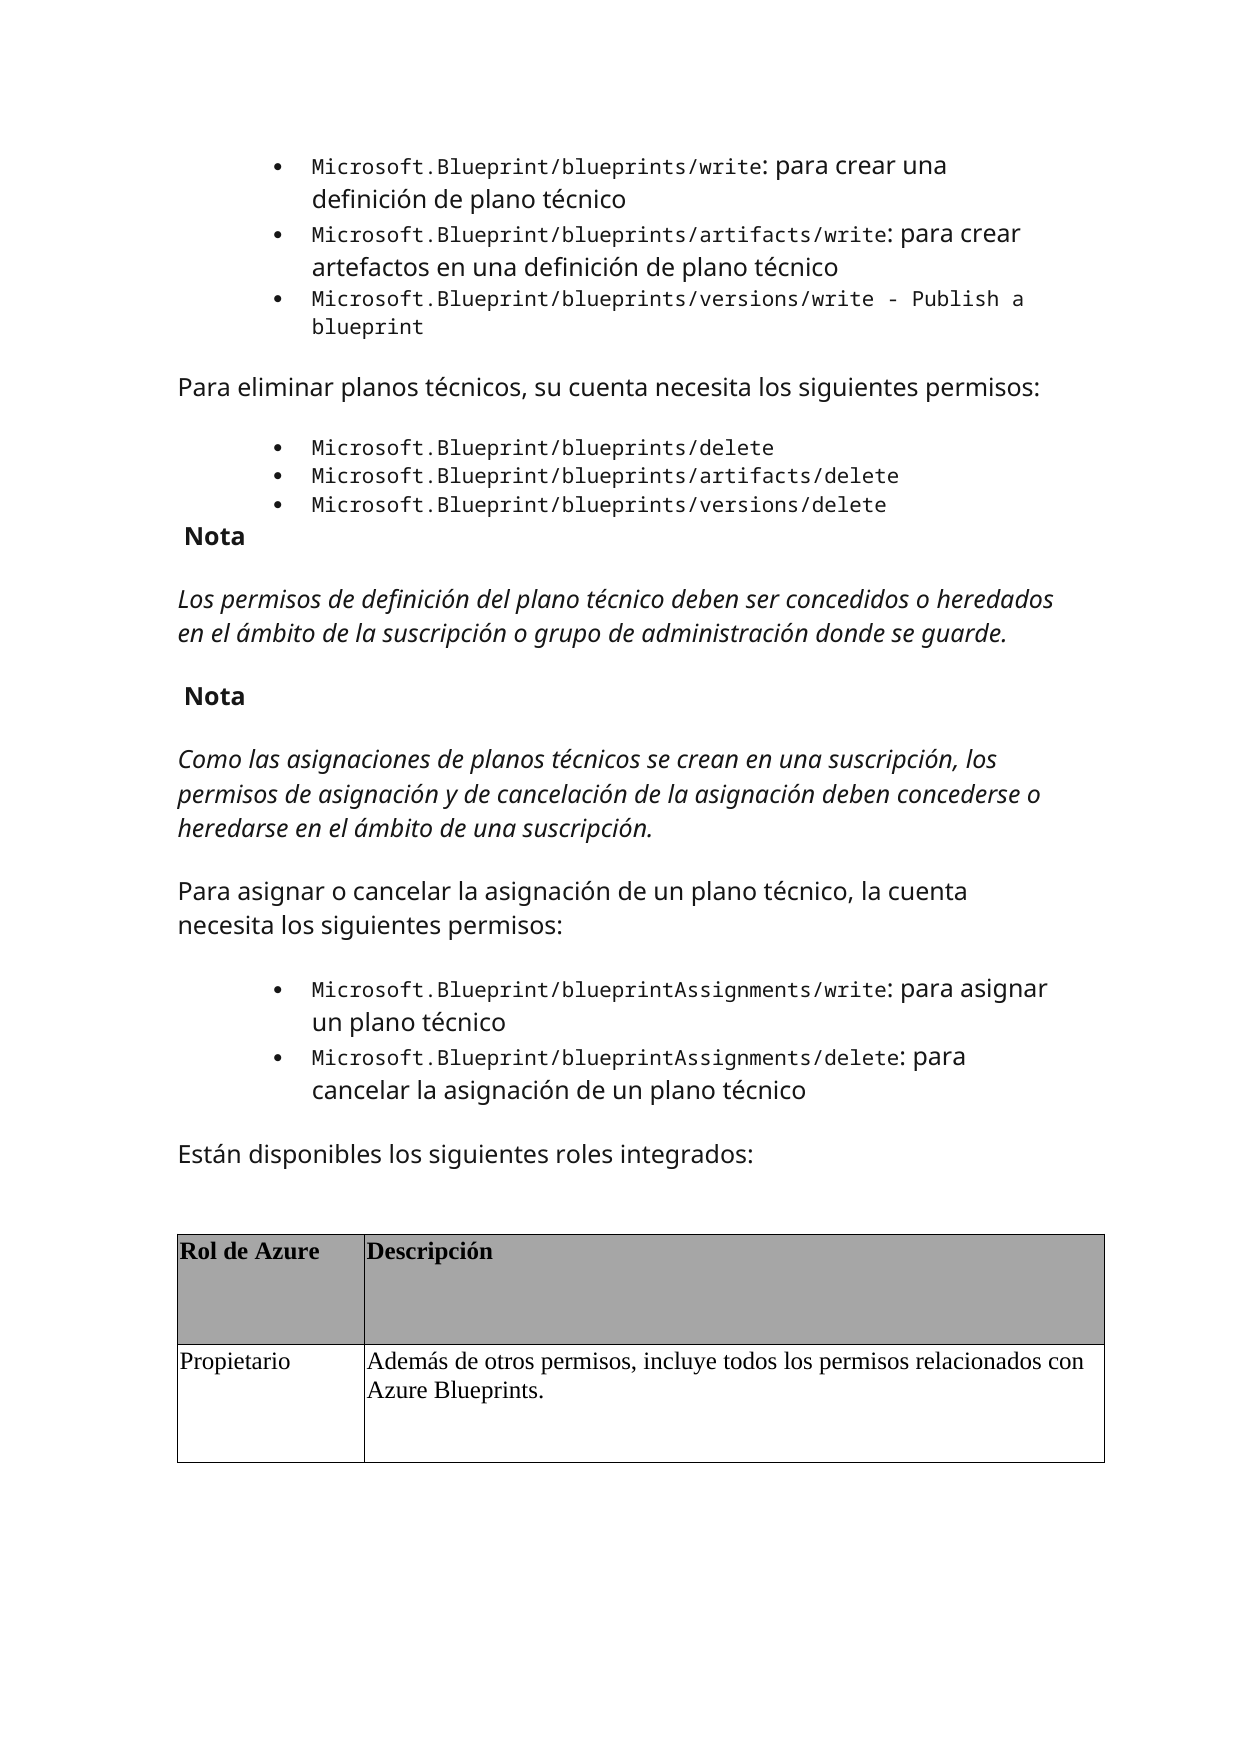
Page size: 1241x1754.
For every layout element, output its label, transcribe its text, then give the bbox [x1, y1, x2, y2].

text Para eliminar planos técnicos, su cuenta necesita los siguientes permisos: [177, 370, 1063, 404]
list Microsoft.Blueprint/blueprints/versions/write - Publish a blueprint [274, 284, 1063, 341]
list Microsoft.Blueprint/blueprints/versions/delete [274, 490, 1063, 518]
text Como las asignaciones de planos técnicos se crean en una suscripción, los permisos de asignación y de cancelación de la asignación deben concederse o heredarse en el ámbito de una suscripción. [177, 742, 1063, 844]
table_header Descripción [365, 1235, 1104, 1344]
list Microsoft.Blueprint/blueprintAssignments/write: para asignar un plano técnico [274, 971, 1063, 1039]
text Los permisos de definición del plano técnico deben ser concedidos o heredados en el ámbito de la suscripción o grupo de administración donde se guarde. [177, 582, 1063, 650]
text Para asignar o cancelar la asignación de un plano técnico, la cuenta necesita los siguientes permisos: [177, 873, 1063, 942]
text Nota [177, 679, 1063, 713]
table_cell Propietario [178, 1345, 364, 1462]
text Están disponibles los siguientes roles integrados: [177, 1136, 1063, 1170]
list Microsoft.Blueprint/blueprintAssignments/delete: para cancelar la asignación de un plano técnico [274, 1039, 1063, 1107]
text Nota [177, 518, 1063, 552]
table_cell Además de otros permisos, incluye todos los permisos relacionados con Azure Blueprints. [365, 1345, 1104, 1462]
list Microsoft.Blueprint/blueprints/write: para crear una definición de plano técnico [274, 148, 1063, 216]
table_header Rol de Azure [178, 1235, 364, 1344]
list Microsoft.Blueprint/blueprints/artifacts/write: para crear artefactos en una definición de plano técnico [274, 216, 1063, 284]
list Microsoft.Blueprint/blueprints/artifacts/delete [274, 462, 1063, 490]
list Microsoft.Blueprint/blueprints/delete [274, 433, 1063, 462]
